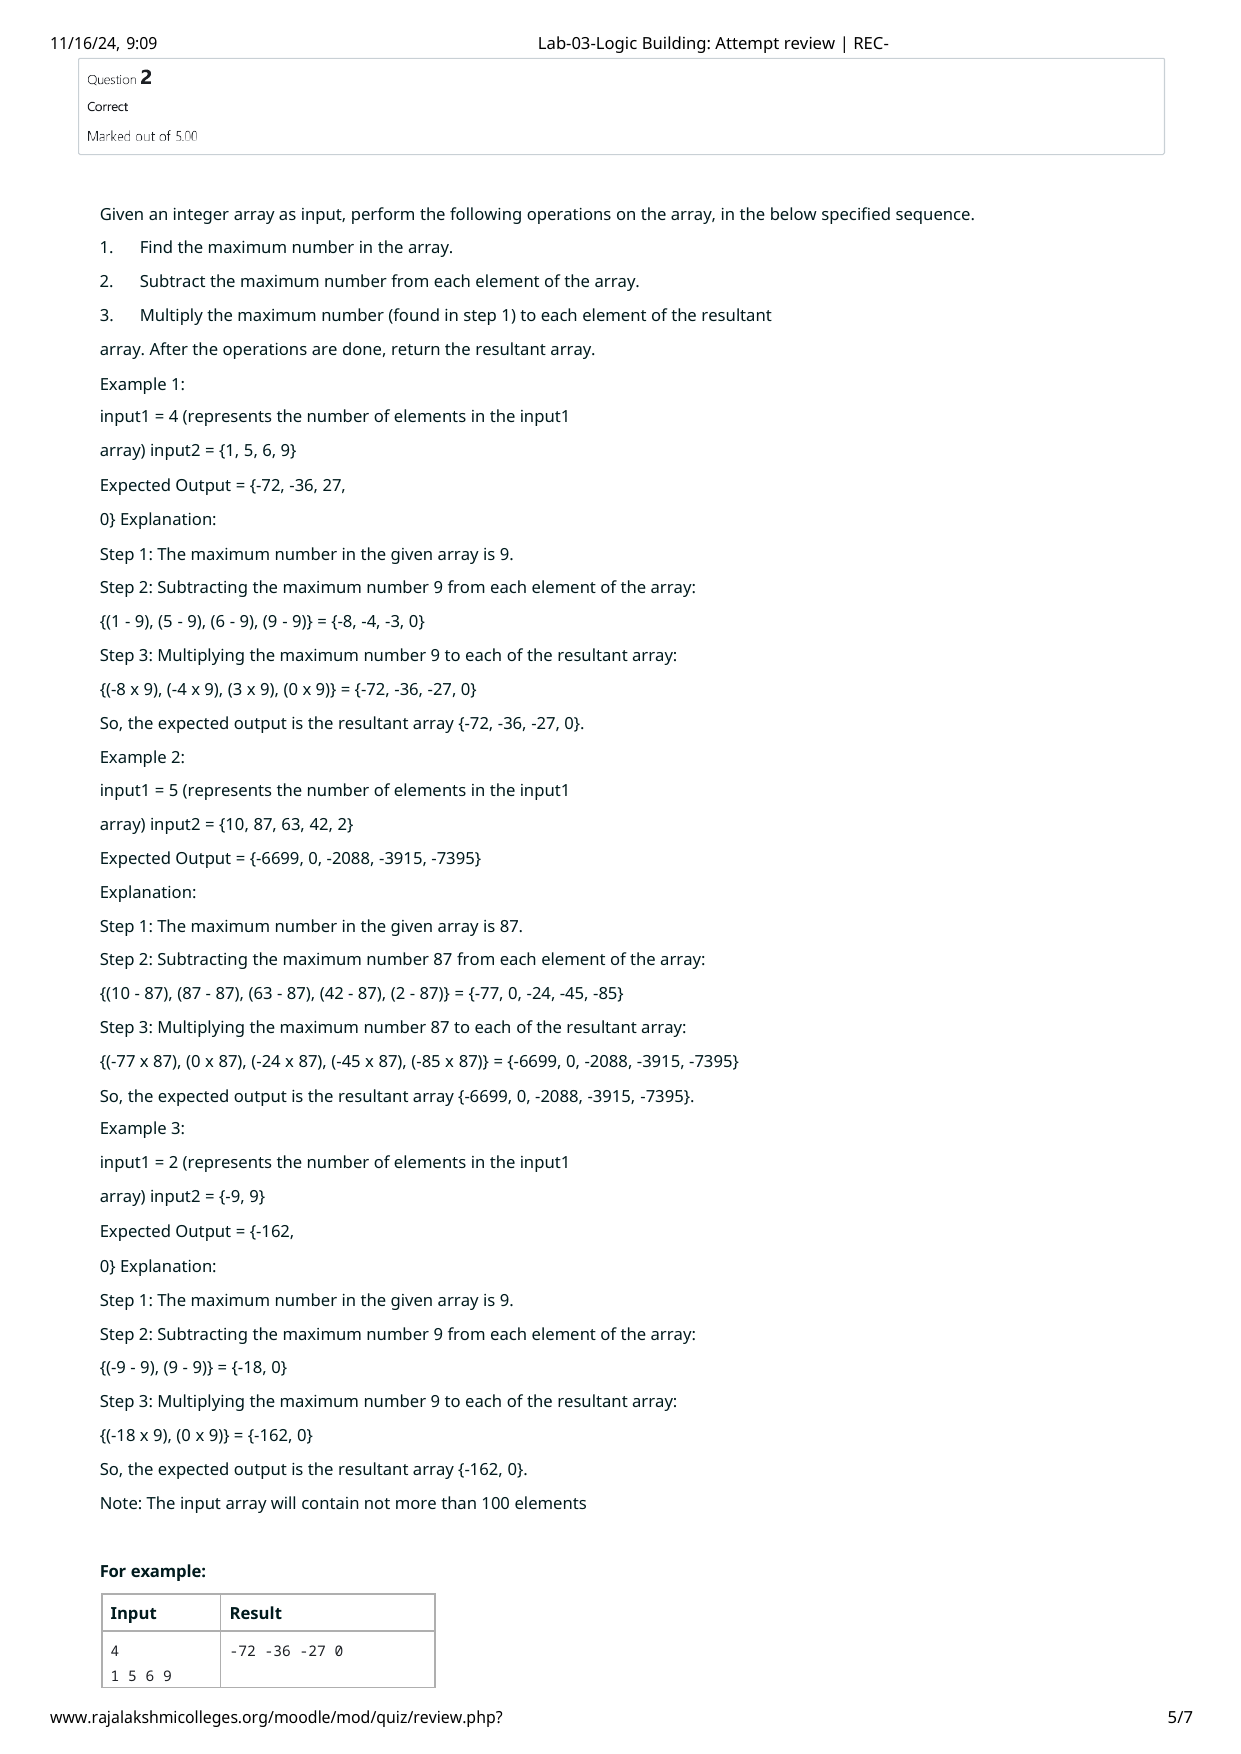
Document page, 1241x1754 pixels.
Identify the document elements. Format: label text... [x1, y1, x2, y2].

text Given an integer array as input, perform the following operations on the array, in the below specified sequence. [99, 202, 1178, 225]
text Step 3: Multiplying the maximum number 9 to each of the resultant array: [99, 1390, 1178, 1412]
text Explanation: [99, 880, 1178, 903]
text Expected Output = {-6699, 0, -2088, -3915, -7395} [99, 847, 1178, 869]
list Find the maximum number in the array. [99, 236, 1178, 259]
text Step 1: The maximum number in the given array is 87. [99, 914, 1178, 937]
text input1 = 4 (represents the number of elements in the input1 array) input2 = {1, 5, 6, 9} [99, 405, 593, 462]
text {(1 - 9), (5 - 9), (6 - 9), (9 - 9)} = {-8, -4, -3, 0} [99, 609, 1178, 632]
table_header Result [221, 1595, 434, 1630]
text Expected Output = {-162, 0} Explanation: [99, 1220, 305, 1277]
text {(-9 - 9), (9 - 9)} = {-18, 0} [99, 1356, 1178, 1378]
text Note: The input array will contain not more than 100 elements [99, 1492, 1178, 1514]
text Step 2: Subtracting the maximum number 87 from each element of the array: [99, 947, 1178, 970]
text Example 3: [99, 1117, 1178, 1139]
subtitle For example: [99, 1559, 1178, 1582]
text Step 2: Subtracting the maximum number 9 from each element of the array: [99, 1323, 1178, 1345]
text {(-18 x 9), (0 x 9)} = {-162, 0} [99, 1424, 1178, 1446]
text Expected Output = {-72, -36, 27, 0} Explanation: [99, 473, 352, 530]
table_cell -72 -36 -27 0 [221, 1632, 434, 1687]
text input1 = 5 (represents the number of elements in the input1 array) input2 = {10, 87, 63, 42, 2} [99, 778, 593, 836]
text So, the expected output is the resultant array {-162, 0}. [99, 1458, 1178, 1481]
table_cell 4 1 5 6 9 [103, 1632, 220, 1687]
text So, the expected output is the resultant array {-6699, 0, -2088, -3915, -7395}. [99, 1084, 1178, 1107]
text {(-8 x 9), (-4 x 9), (3 x 9), (0 x 9)} = {-72, -36, -27, 0} [99, 678, 1178, 700]
text Example 1: [99, 372, 1178, 395]
list Multiply the maximum number (found in step 1) to each element of the resultant array. After the operations are done, return the resultant array. [99, 304, 774, 360]
text Step 3: Multiplying the maximum number 87 to each of the resultant array: [99, 1016, 1178, 1038]
text Example 2: [99, 746, 1178, 768]
picture [88, 130, 197, 141]
text {(-77 x 87), (0 x 87), (-24 x 87), (-45 x 87), (-85 x 87)} = {-6699, 0, -2088, -3915, -7395} [99, 1050, 1178, 1072]
text Step 2: Subtracting the maximum number 9 from each element of the array: [99, 575, 1178, 598]
list Subtract the maximum number from each element of the array. [99, 270, 1178, 293]
text So, the expected output is the resultant array {-72, -36, -27, 0}. [99, 712, 1178, 734]
text Step 3: Multiplying the maximum number 9 to each of the resultant array: [99, 643, 1178, 666]
text {(10 - 87), (87 - 87), (63 - 87), (42 - 87), (2 - 87)} = {-77, 0, -24, -45, -85} [99, 982, 1178, 1004]
text input1 = 2 (represents the number of elements in the input1 array) input2 = {-9, 9} [99, 1151, 593, 1208]
text Step 1: The maximum number in the given array is 9. [99, 542, 1178, 565]
table_header Input [103, 1595, 220, 1630]
text Step 1: The maximum number in the given array is 9. [99, 1288, 1178, 1311]
